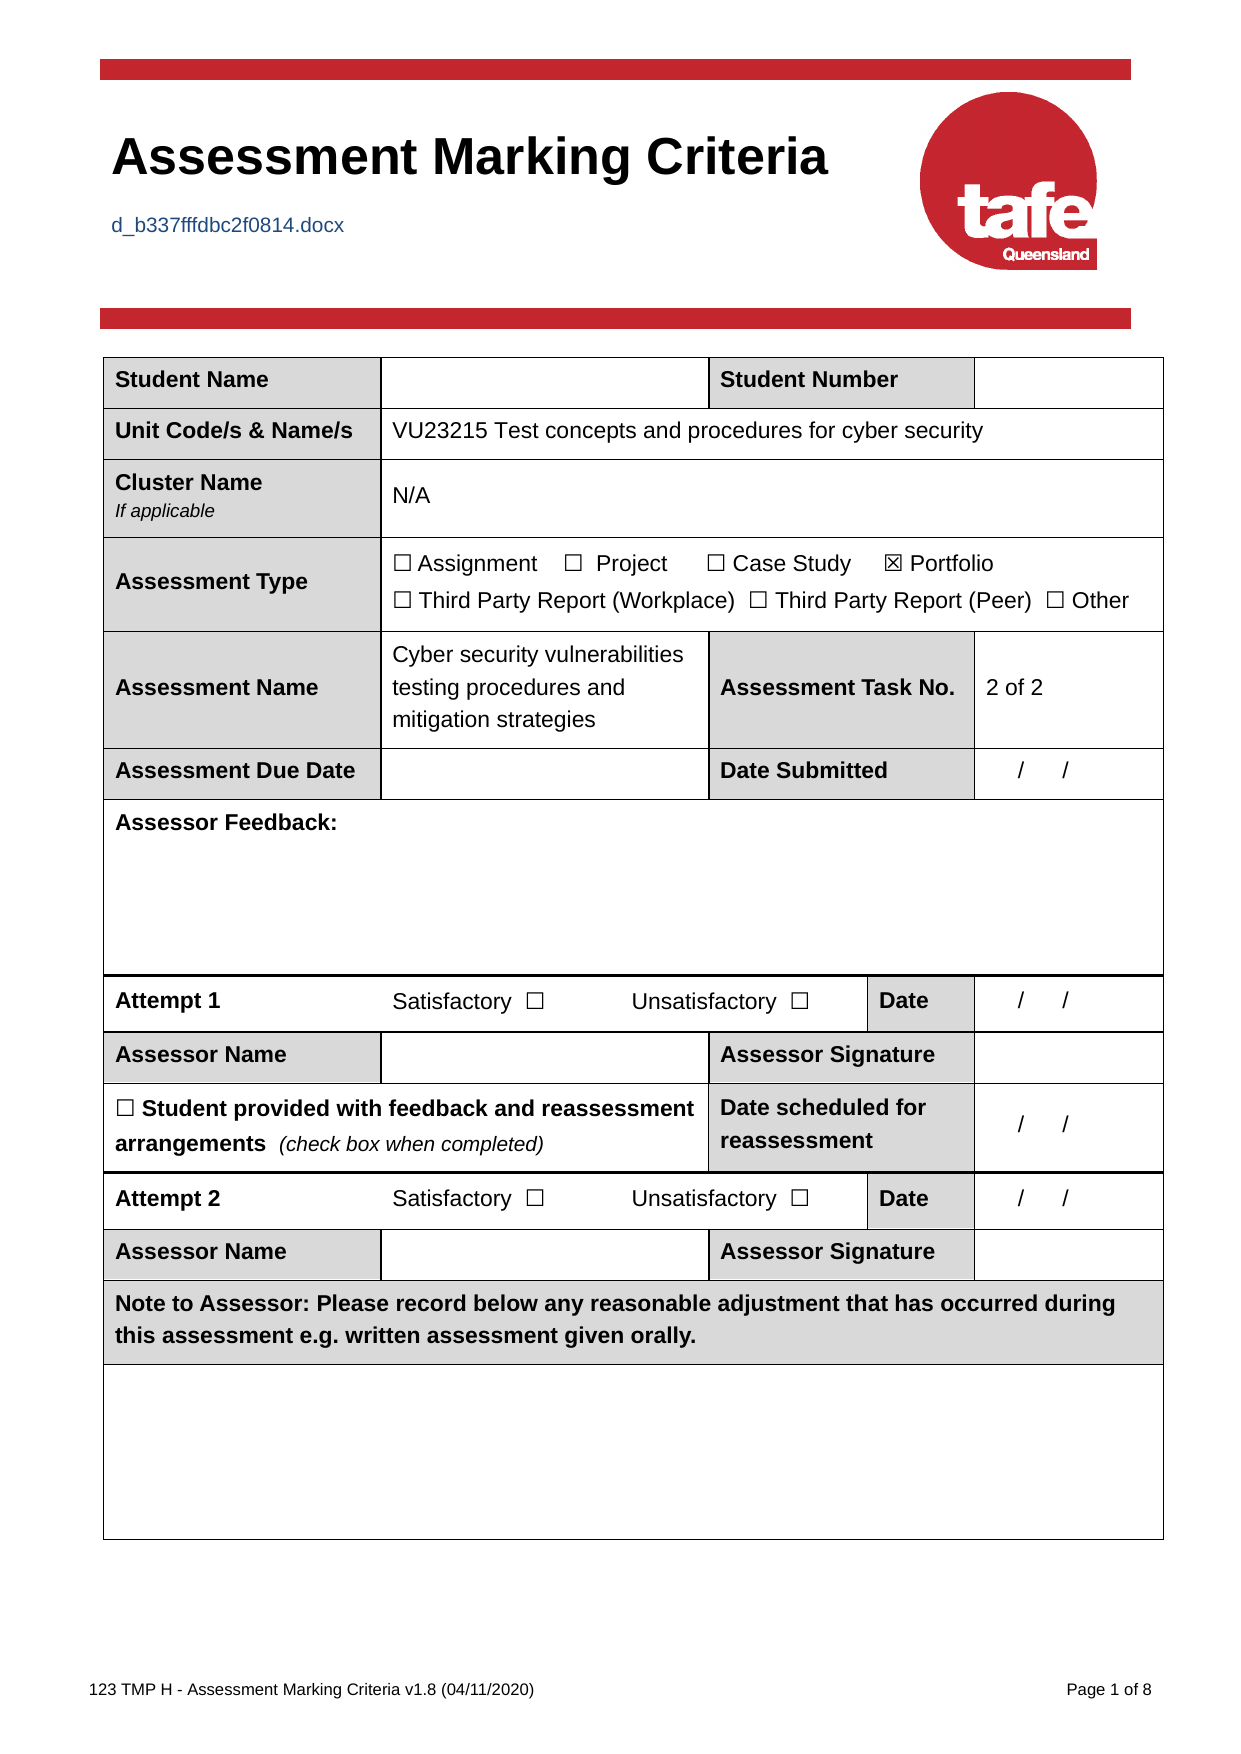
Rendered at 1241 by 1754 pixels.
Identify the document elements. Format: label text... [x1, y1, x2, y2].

table_cell Date scheduled for reassessment [709, 1084, 974, 1171]
table_cell [975, 1230, 1163, 1279]
table_cell Cluster Name If applicable [104, 460, 380, 537]
table_cell Assessment Type [104, 538, 380, 631]
table_cell Unsatisfactory [620, 1174, 867, 1228]
table_cell Assessor Signature [710, 1033, 974, 1082]
table_cell Attempt 2 [104, 1174, 381, 1228]
table_cell Assignment Project Case Study Portfolio Third Party Report (Workplace) Third Party Report (Peer) Other [382, 538, 1163, 631]
table_cell / / [975, 749, 1163, 799]
table_cell Satisfactory [381, 1174, 620, 1228]
table_cell Assessor Signature [710, 1230, 974, 1279]
table_cell Assessor Feedback: [104, 800, 1163, 974]
table_cell / / [975, 1084, 1163, 1171]
table_cell Date [868, 1174, 974, 1228]
table_cell Note to Assessor: Please record below any reasonable adjustment that has occurred during this assessment e.g. written assessment given orally. [104, 1281, 1163, 1364]
table_cell Unit Code/s & Name/s [104, 409, 380, 459]
table_header [382, 358, 708, 408]
table_cell / / [975, 1174, 1163, 1228]
table_cell Unsatisfactory [620, 977, 867, 1031]
table_cell VU23215 Test concepts and procedures for cyber security [382, 409, 1163, 459]
table_cell [104, 1365, 1163, 1538]
table_header Student Name [104, 358, 380, 408]
table_cell Assessment Name [104, 632, 380, 748]
table_cell [382, 1230, 708, 1279]
table_cell Satisfactory [381, 977, 620, 1031]
table_cell Assessment Due Date [104, 749, 380, 799]
table_cell N/A [382, 460, 1163, 537]
table_cell Attempt 1 [104, 977, 381, 1031]
table_cell / / [975, 977, 1163, 1031]
table_cell Cyber security vulnerabilities testing procedures and mitigation strategies [382, 632, 708, 748]
table_cell Assessor Name [104, 1033, 380, 1082]
table_header Student Number [710, 358, 974, 408]
picture [920, 92, 1097, 270]
table_cell [382, 749, 708, 799]
table_header [975, 358, 1163, 408]
table_cell Assessment Task No. [710, 632, 974, 748]
table_cell [975, 1033, 1163, 1082]
table_cell Student provided with feedback and reassessment arrangements (check box when completed) [104, 1084, 708, 1171]
table_cell [382, 1033, 708, 1082]
table_cell Date [868, 977, 974, 1031]
table_cell 2 of 2 [975, 632, 1163, 748]
table_cell Date Submitted [710, 749, 974, 799]
table_cell Assessor Name [104, 1230, 380, 1279]
